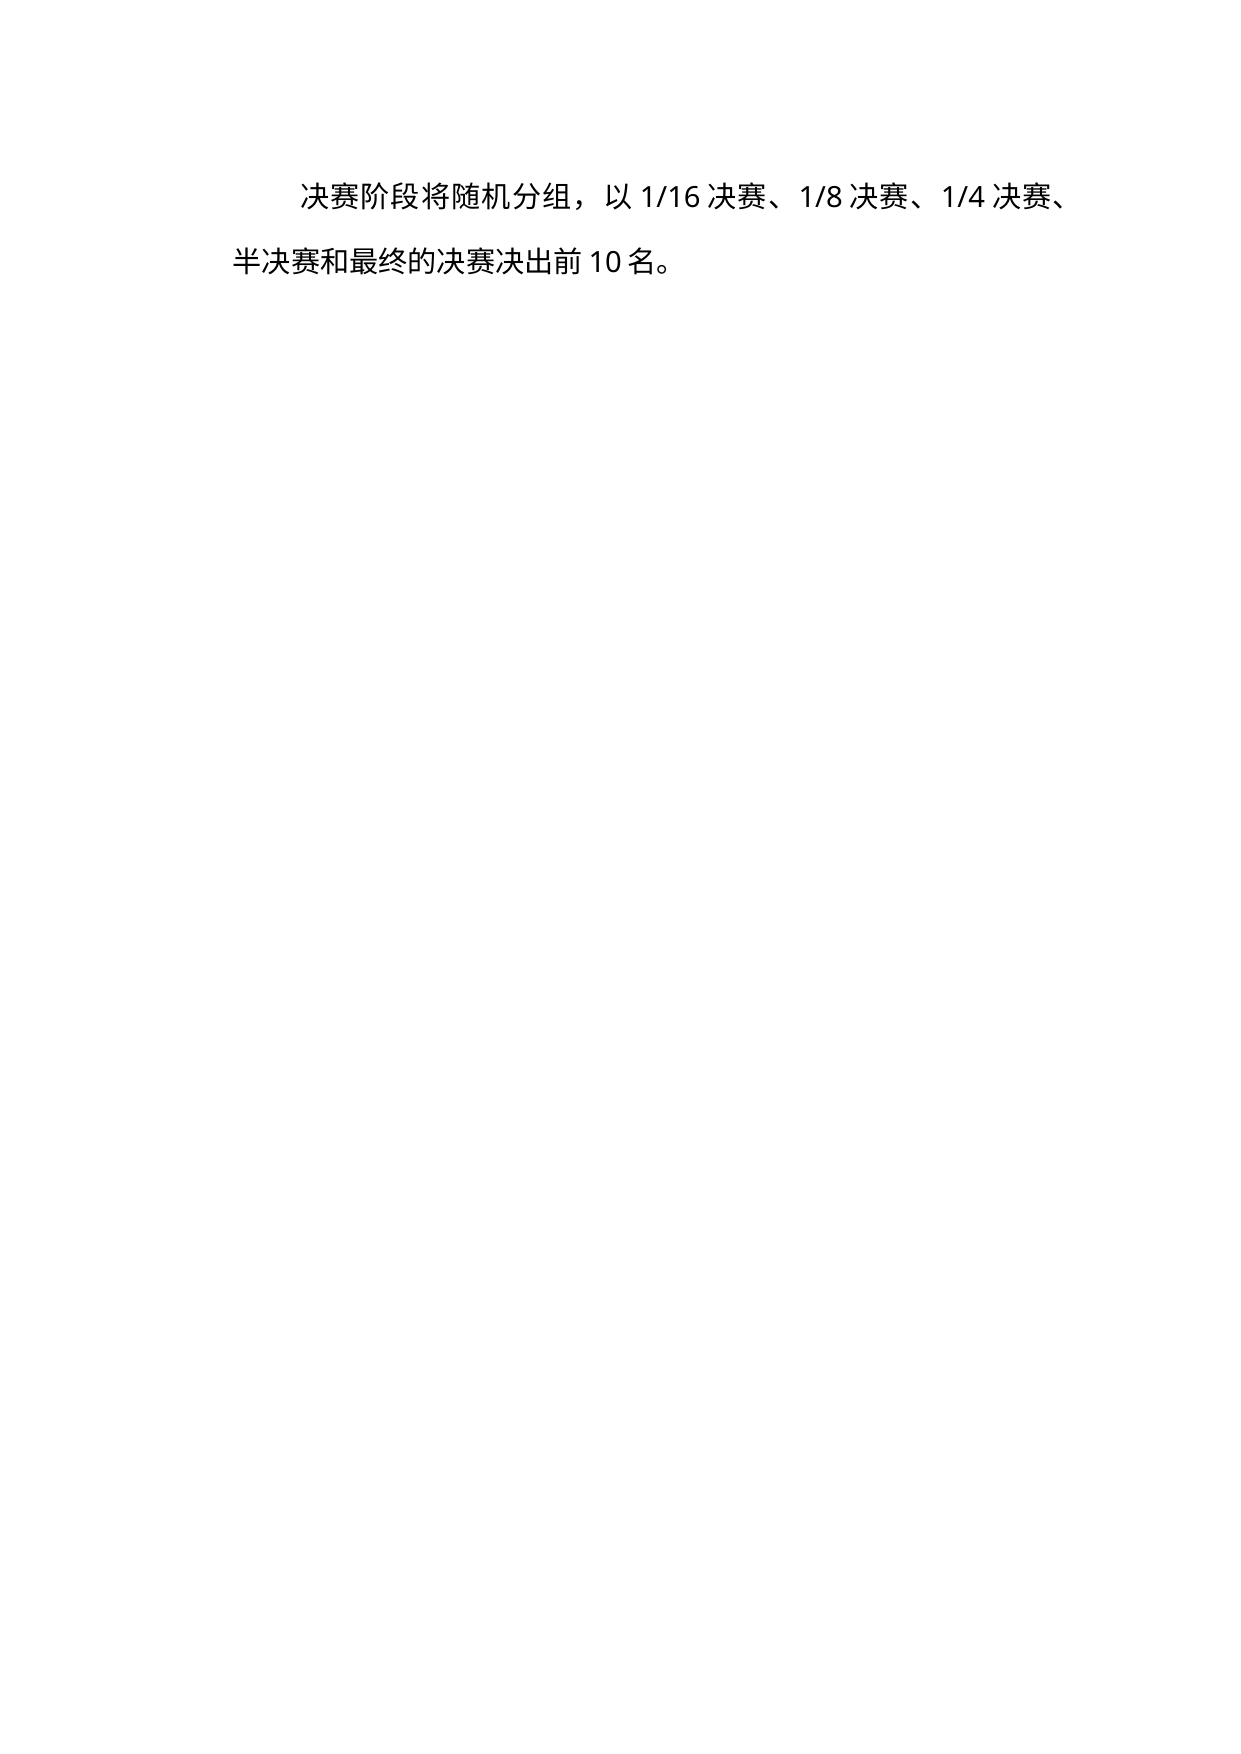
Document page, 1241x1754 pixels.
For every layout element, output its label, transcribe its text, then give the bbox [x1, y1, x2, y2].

list 决赛阶段将随机分组，以1/16决赛、1/8决赛、1/4决赛、半决赛和最终的决赛决出前10名。 [232, 162, 1053, 292]
